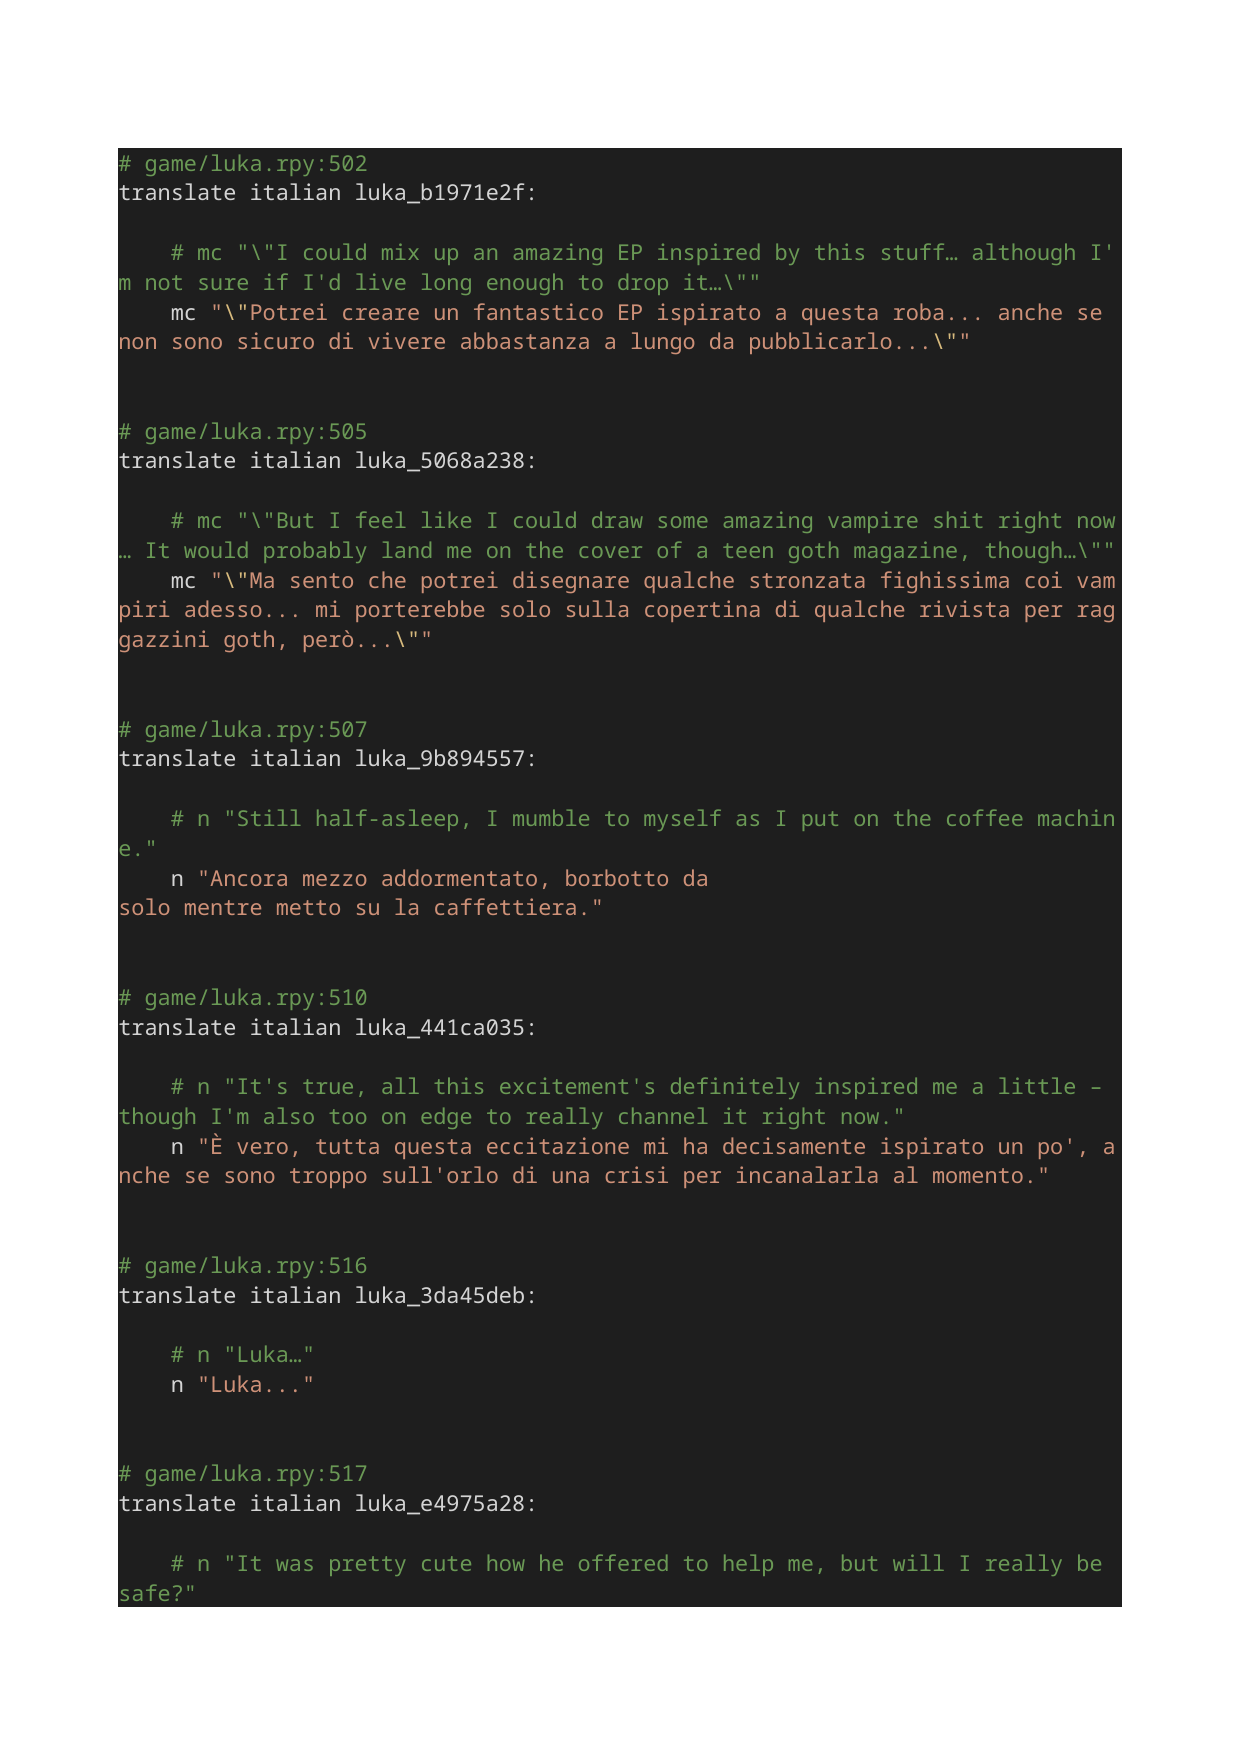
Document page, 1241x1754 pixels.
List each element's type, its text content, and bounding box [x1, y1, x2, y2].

text # game/luka.rpy:502 [118, 148, 1122, 177]
text # game/luka.rpy:517 [118, 1458, 1122, 1488]
text n "È vero, tutta questa eccitazione mi ha decisamente ispirato un po', anche se sono troppo sull'orlo di una crisi per incanalarla al momento." [118, 1131, 1122, 1190]
text translate italian luka_9b894557: [118, 743, 1122, 773]
text # n "Still half-asleep, I mumble to myself as I put on the coffee machine." [118, 803, 1122, 863]
text # game/luka.rpy:507 [118, 714, 1122, 743]
text # mc "\"But I feel like I could draw some amazing vampire shit right now… It would probably land me on the cover of a teen goth magazine, though…\"" [118, 505, 1122, 565]
text n "Luka..." [118, 1369, 1122, 1399]
text # game/luka.rpy:505 [118, 416, 1122, 446]
text n "Ancora mezzo addormentato, borbotto da solo mentre metto su la caffettiera." [118, 863, 1122, 922]
text translate italian luka_3da45deb: [118, 1280, 1122, 1309]
text # n "It's true, all this excitement's definitely inspired me a little – though I'm also too on edge to really channel it right now." [118, 1071, 1122, 1131]
text mc "\"Ma sento che potrei disegnare qualche stronzata fighissima coi vampiri adesso... mi porterebbe solo sulla copertina di qualche rivista per raggazzini goth, però...\"" [118, 565, 1122, 654]
text # game/luka.rpy:516 [118, 1250, 1122, 1280]
text # mc "\"I could mix up an amazing EP inspired by this stuff… although I'm not sure if I'd live long enough to drop it…\"" [118, 237, 1122, 297]
text translate italian luka_e4975a28: [118, 1488, 1122, 1518]
text translate italian luka_5068a238: [118, 446, 1122, 475]
text translate italian luka_b1971e2f: [118, 177, 1122, 207]
text # n "Luka…" [118, 1339, 1122, 1369]
text mc "\"Potrei creare un fantastico EP ispirato a questa roba... anche se non sono sicuro di vivere abbastanza a lungo da pubblicarlo...\"" [118, 297, 1122, 356]
text translate italian luka_441ca035: [118, 1012, 1122, 1041]
text # n "It was pretty cute how he offered to help me, but will I really be safe?" [118, 1548, 1122, 1607]
text # game/luka.rpy:510 [118, 982, 1122, 1012]
